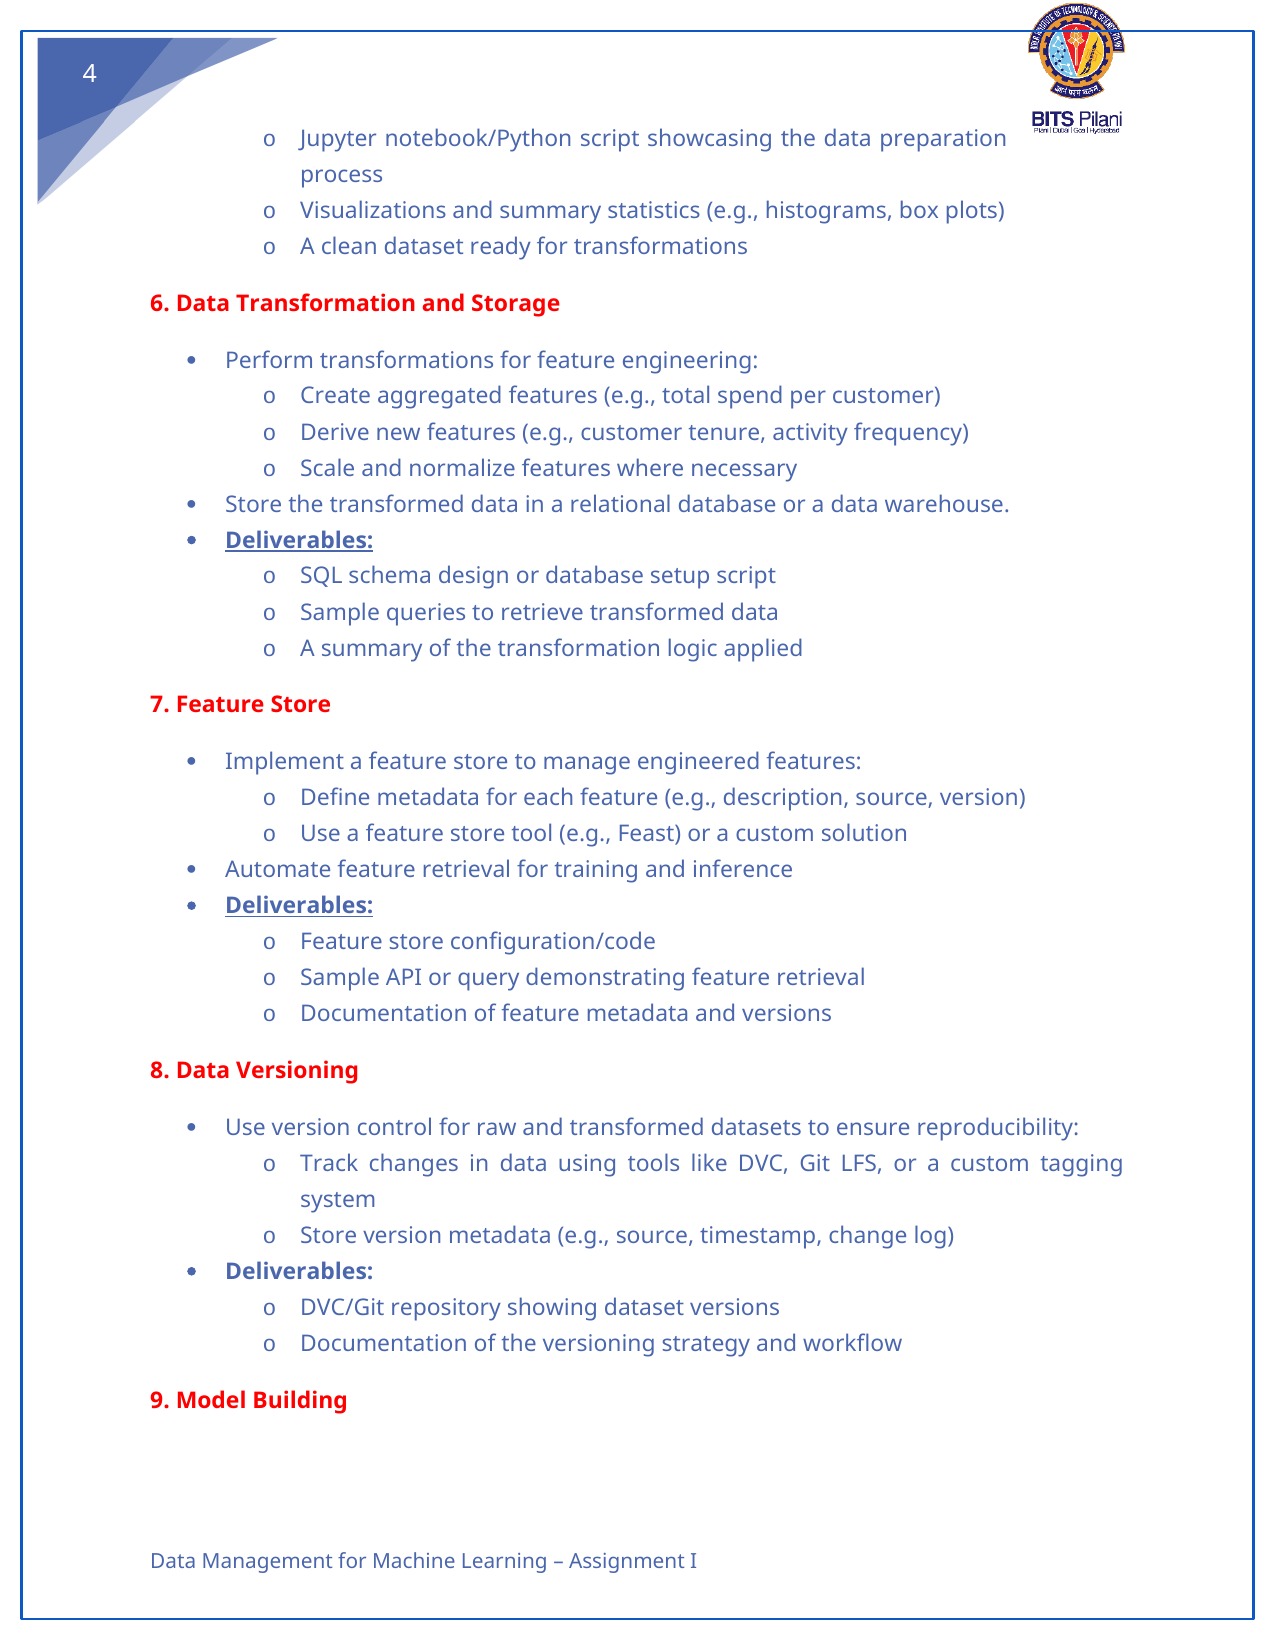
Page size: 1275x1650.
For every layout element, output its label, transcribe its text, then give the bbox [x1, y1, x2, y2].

list Deliverables: [187, 889, 1125, 920]
list Sample API or query demonstrating feature retrieval [262, 961, 1125, 992]
list Visualizations and summary statistics (e.g., histograms, box plots) [262, 194, 1125, 225]
list Store the transformed data in a relational database or a data warehouse. [187, 488, 1125, 519]
list Store version metadata (e.g., source, timestamp, change log) [262, 1219, 1125, 1250]
list Automate feature retrieval for training and inference [187, 853, 1125, 884]
picture [37, 37, 279, 206]
list Create aggregated features (e.g., total spend per customer) [262, 379, 1125, 411]
list Jupyter notebook/Python script showcasing the data preparation process [262, 122, 1125, 189]
list Scale and normalize features where necessary [262, 452, 1125, 483]
list Track changes in data using tools like DVC, Git LFS, or a custom tagging system [262, 1147, 1125, 1214]
list Documentation of feature metadata and versions [262, 997, 1125, 1028]
list Feature store configuration/code [262, 925, 1125, 956]
text 7. Feature Store [150, 688, 1125, 720]
list A summary of the transformation logic applied [262, 632, 1125, 663]
list A clean dataset ready for transformations [262, 230, 1125, 261]
picture [1026, 32, 1125, 122]
text 6. Data Transformation and Storage [150, 287, 1125, 318]
list Sample queries to retrieve transformed data [262, 596, 1125, 627]
text 9. Model Building [150, 1384, 1125, 1415]
list Use a feature store tool (e.g., Feast) or a custom solution [262, 817, 1125, 848]
list Implement a feature store to manage engineered features: [187, 745, 1125, 776]
list SQL schema design or database setup script [262, 559, 1125, 591]
text 8. Data Versioning [150, 1054, 1125, 1085]
list Use version control for raw and transformed datasets to ensure reproducibility: [187, 1111, 1125, 1142]
list Documentation of the versioning strategy and workflow [262, 1327, 1125, 1358]
list Perform transformations for feature engineering: [187, 343, 1125, 375]
picture [1026, 0, 1125, 30]
list Deliverables: [187, 523, 1125, 555]
list DVC/Git repository showing dataset versions [262, 1291, 1125, 1322]
list Deliverables: [187, 1255, 1125, 1286]
list Derive new features (e.g., customer tenure, activity frequency) [262, 416, 1125, 447]
list Define metadata for each feature (e.g., description, source, version) [262, 781, 1125, 812]
